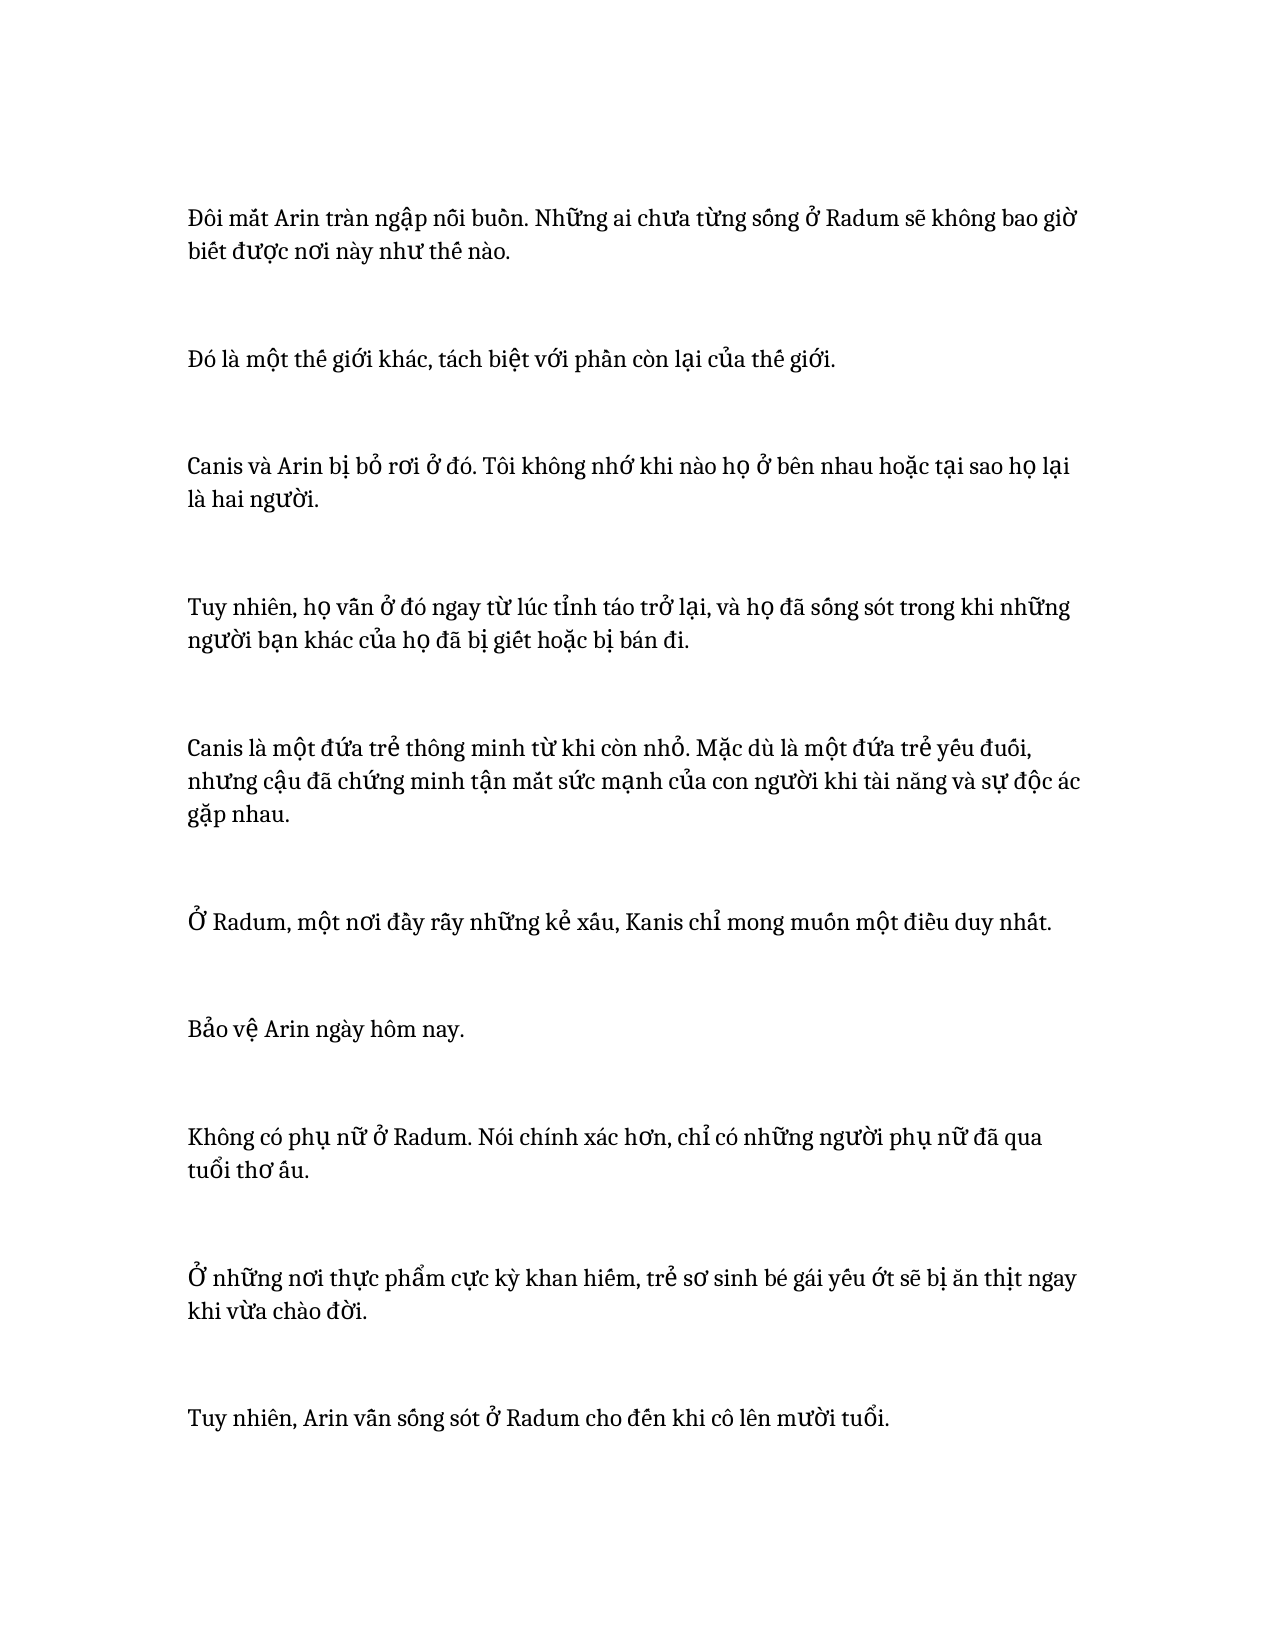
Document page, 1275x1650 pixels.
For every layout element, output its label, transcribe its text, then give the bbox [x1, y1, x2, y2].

text Đó là một thế giới khác, tách biệt với phần còn lại của thế giới. [187, 344, 1087, 373]
text Tuy nhiên, Arin vẫn sống sót ở Radum cho đến khi cô lên mười tuổi. [187, 1404, 1087, 1433]
text Đôi mắt Arin tràn ngập nỗi buồn. Những ai chưa từng sống ở Radum sẽ không bao giờ biết được nơi này như thế nào. [187, 204, 1087, 266]
text Tuy nhiên, họ vẫn ở đó ngay từ lúc tỉnh táo trở lại, và họ đã sống sót trong khi những người bạn khác của họ đã bị giết hoặc bị bán đi. [187, 593, 1087, 655]
text Ở Radum, một nơi đầy rẫy những kẻ xấu, Kanis chỉ mong muốn một điều duy nhất. [187, 907, 1087, 936]
text Không có phụ nữ ở Radum. Nói chính xác hơn, chỉ có những người phụ nữ đã qua tuổi thơ ấu. [187, 1123, 1087, 1185]
text Ở những nơi thực phẩm cực kỳ khan hiếm, trẻ sơ sinh bé gái yếu ớt sẽ bị ăn thịt ngay khi vừa chào đời. [187, 1264, 1087, 1325]
text Canis là một đứa trẻ thông minh từ khi còn nhỏ. Mặc dù là một đứa trẻ yếu đuối, nhưng cậu đã chứng minh tận mắt sức mạnh của con người khi tài năng và sự độc ác gặp nhau. [187, 734, 1087, 828]
text Canis và Arin bị bỏ rơi ở đó. Tôi không nhớ khi nào họ ở bên nhau hoặc tại sao họ lại là hai người. [187, 452, 1087, 514]
text Bảo vệ Arin ngày hôm nay. [187, 1015, 1087, 1044]
